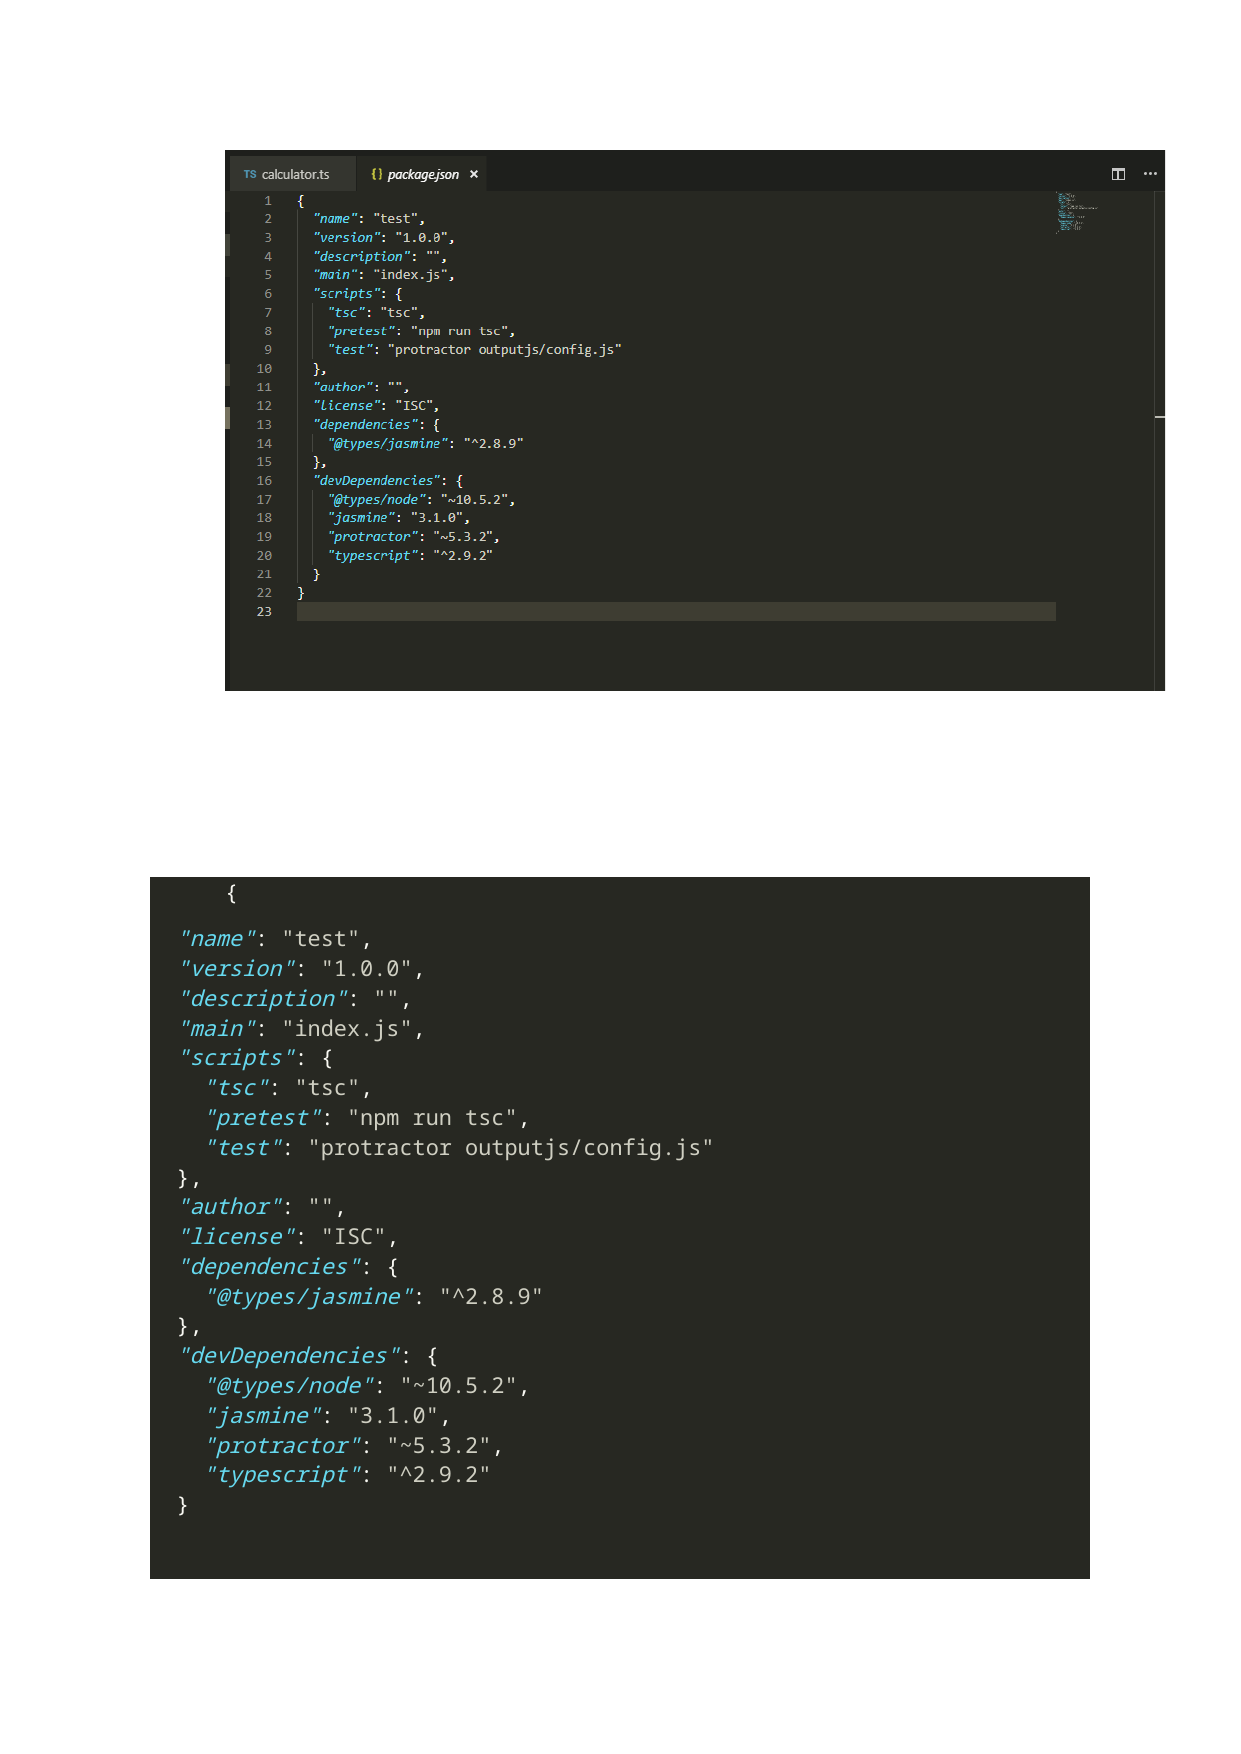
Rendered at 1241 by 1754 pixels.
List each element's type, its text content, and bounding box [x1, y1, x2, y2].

text "name": "test", [150, 923, 1090, 953]
text "author": "", [150, 1191, 1090, 1221]
text "@types/jasmine": "^2.8.9" [150, 1281, 1090, 1311]
text "version": "1.0.0", [150, 953, 1090, 983]
text }, [150, 1162, 1090, 1191]
text "test": "protractor outputjs/config.js" [150, 1132, 1090, 1162]
text "main": "index.js", [150, 1013, 1090, 1042]
picture [225, 150, 1166, 691]
text { [150, 877, 1090, 907]
text }, [150, 1311, 1090, 1340]
text "typescript": "^2.9.2" [150, 1459, 1090, 1489]
text "devDependencies": { [150, 1340, 1090, 1370]
text "tsc": "tsc", [150, 1072, 1090, 1102]
text } [150, 1489, 1090, 1519]
text "pretest": "npm run tsc", [150, 1102, 1090, 1132]
text "license": "ISC", [150, 1221, 1090, 1251]
text "description": "", [150, 983, 1090, 1013]
text "protractor": "~5.3.2", [150, 1430, 1090, 1459]
text "jasmine": "3.1.0", [150, 1400, 1090, 1430]
text "dependencies": { [150, 1251, 1090, 1281]
text "scripts": { [150, 1042, 1090, 1072]
text "@types/node": "~10.5.2", [150, 1370, 1090, 1400]
